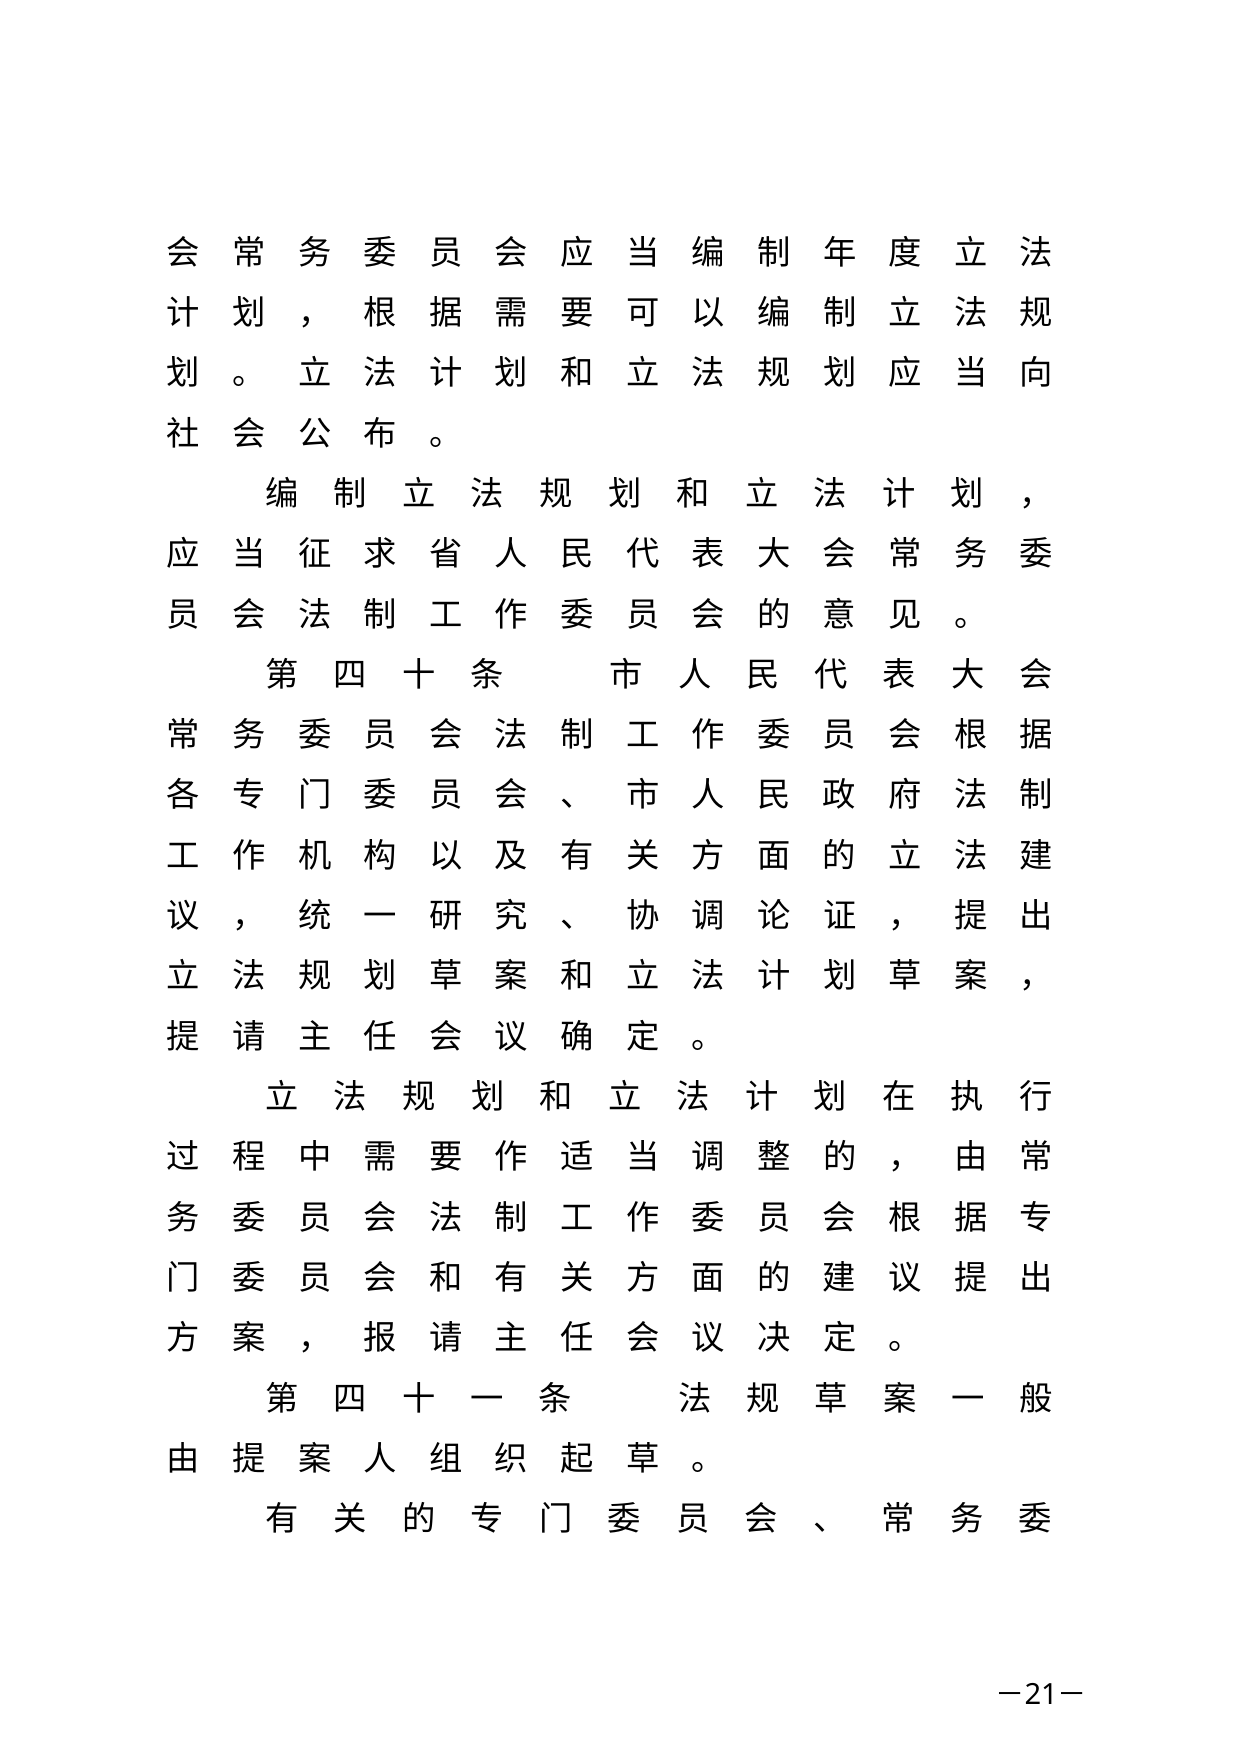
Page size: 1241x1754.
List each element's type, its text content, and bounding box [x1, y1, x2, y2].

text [167, 1486, 1085, 1546]
text 第四十条 市人民代表大会常务委员会法制工作委员会根据各专门委员会、市人民政府法制工作机构以及有关方面的立法建议，统一研究、协调论证，提出立法规划草案和立法计划草案，提请主任会议确定。 [167, 642, 1085, 1064]
text 立法规划和立法计划在执行过程中需要作适当调整的，由常务委员会法制工作委员会根据专门委员会和有关方面的建议提出方案，报请主任会议决定。 [167, 1064, 1085, 1365]
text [167, 219, 1085, 461]
text 第四十一条 法规草案一般由提案人组织起草。 [167, 1365, 1085, 1486]
text 编制立法规划和立法计划，应当征求省人民代表大会常务委员会法制工作委员会的意见。 [167, 461, 1085, 642]
